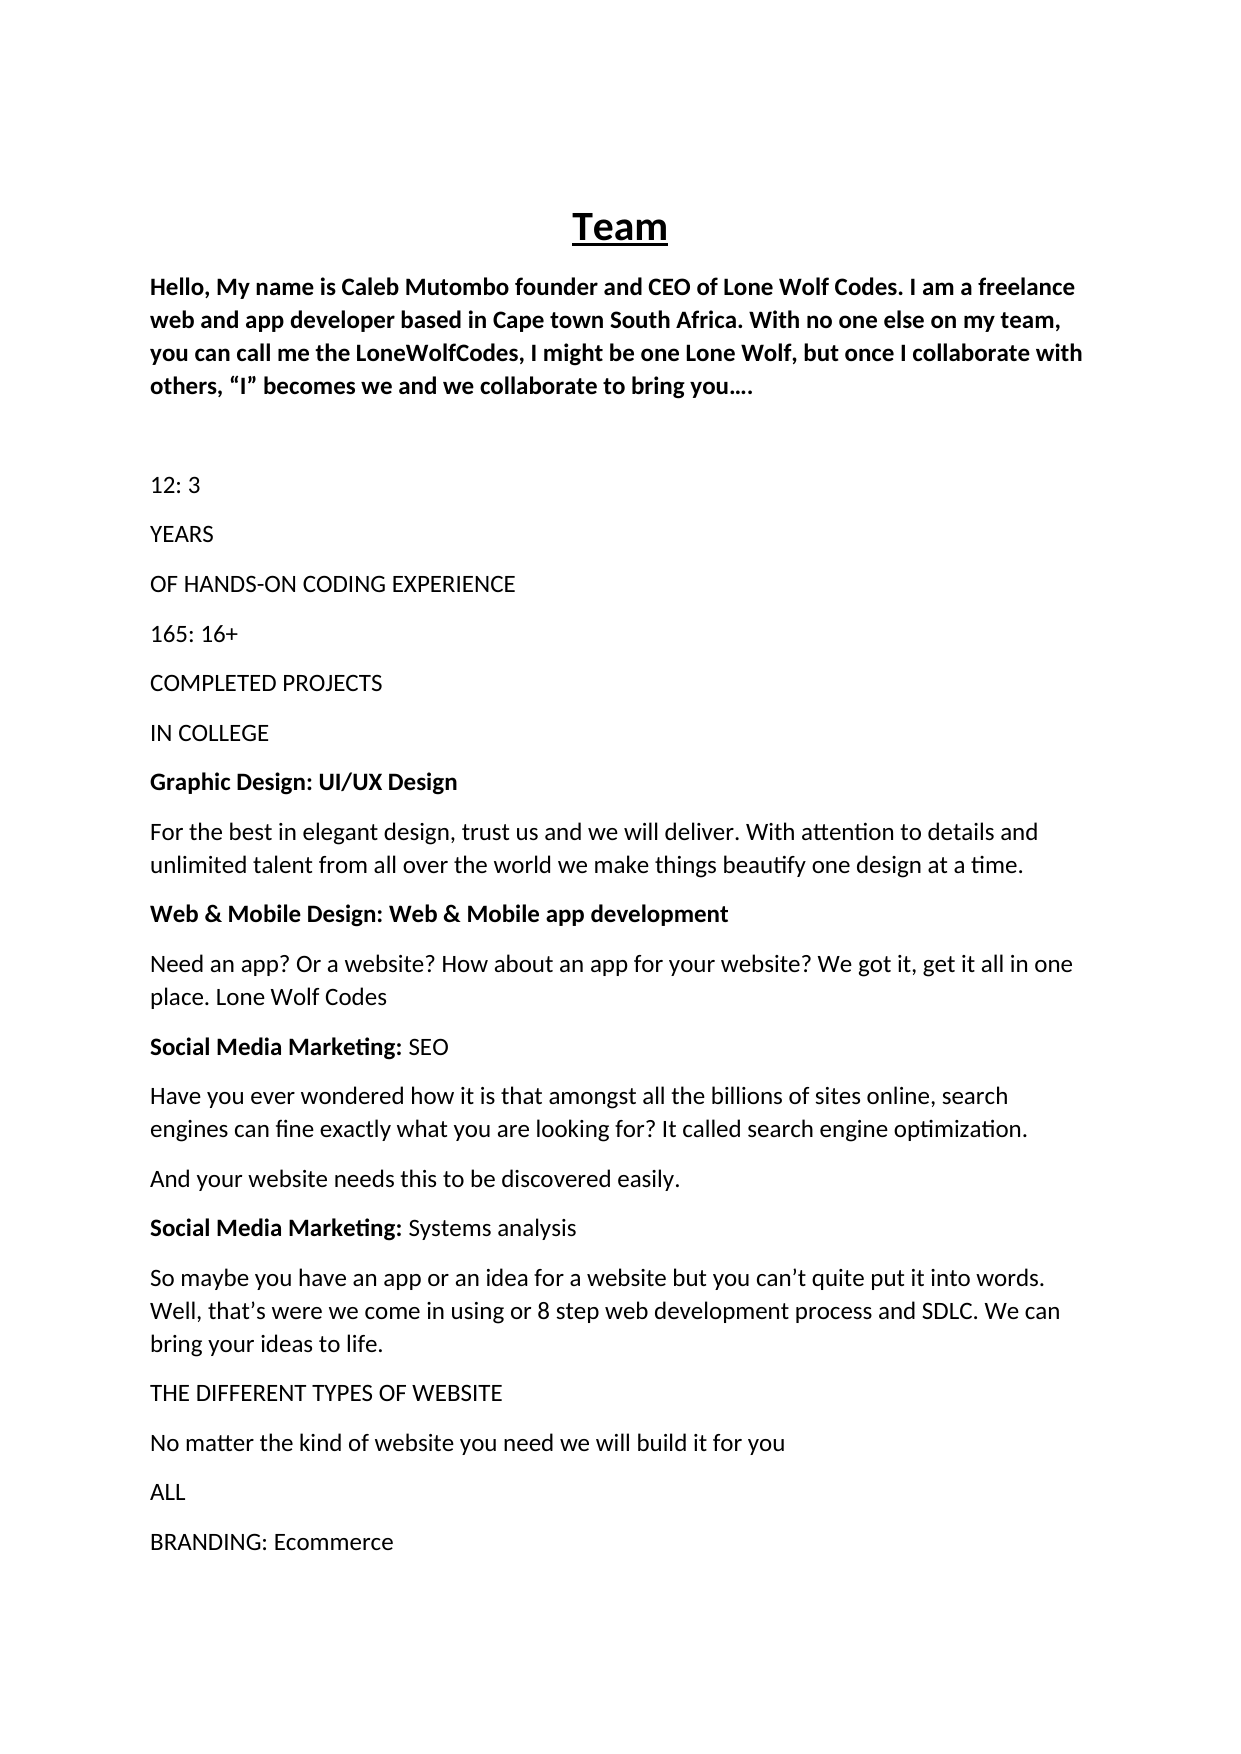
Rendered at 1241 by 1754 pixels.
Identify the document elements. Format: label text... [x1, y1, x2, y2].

text Web & Mobile Design: Web & Mobile app development [150, 899, 1090, 929]
text And your website needs this to be discovered easily. [150, 1163, 1090, 1193]
text 165: 16+ [150, 618, 1090, 648]
text 12: 3 [150, 469, 1090, 499]
text No matter the kind of website you need we will build it for you [150, 1427, 1090, 1457]
text Graphic Design: UI/UX Design [150, 767, 1090, 797]
text OF HANDS-ON CODING EXPERIENCE [150, 568, 1090, 599]
text So maybe you have an app or an idea for a website but you can’t quite put it into words. Well, that’s were we come in using or 8 step web development process and SDLC. We can bring your ideas to life. [150, 1262, 1090, 1358]
text COMPLETED PROJECTS [150, 667, 1090, 698]
text Have you ever wondered how it is that amongst all the billions of sites online, search engines can fine exactly what you are looking for? It called search engine optimization. [150, 1080, 1090, 1144]
text Hello, My name is Caleb Mutombo founder and CEO of Lone Wolf Codes. I am a freelance web and app developer based in Cape town South Africa. With no one else on my team, you can call me the LoneWolfCodes, I might be one Lone Wolf, but once I collaborate with others, “I” becomes we and we collaborate to bring you…. [150, 271, 1090, 400]
text ALL [150, 1477, 1090, 1507]
text Social Media Marketing: Systems analysis [150, 1212, 1090, 1243]
text For the best in elegant design, trust us and we will deliver. With attention to details and unlimited talent from all over the world we make things beautify one design at a time. [150, 816, 1090, 879]
text Team [150, 199, 1090, 250]
text BRANDING: Ecommerce [150, 1526, 1090, 1557]
text Social Media Marketing: SEO [150, 1031, 1090, 1061]
text YEARS [150, 519, 1090, 549]
text THE DIFFERENT TYPES OF WEBSITE [150, 1377, 1090, 1408]
text IN COLLEGE [150, 717, 1090, 747]
text Need an app? Or a website? How about an app for your website? We got it, get it all in one place. Lone Wolf Codes [150, 948, 1090, 1012]
